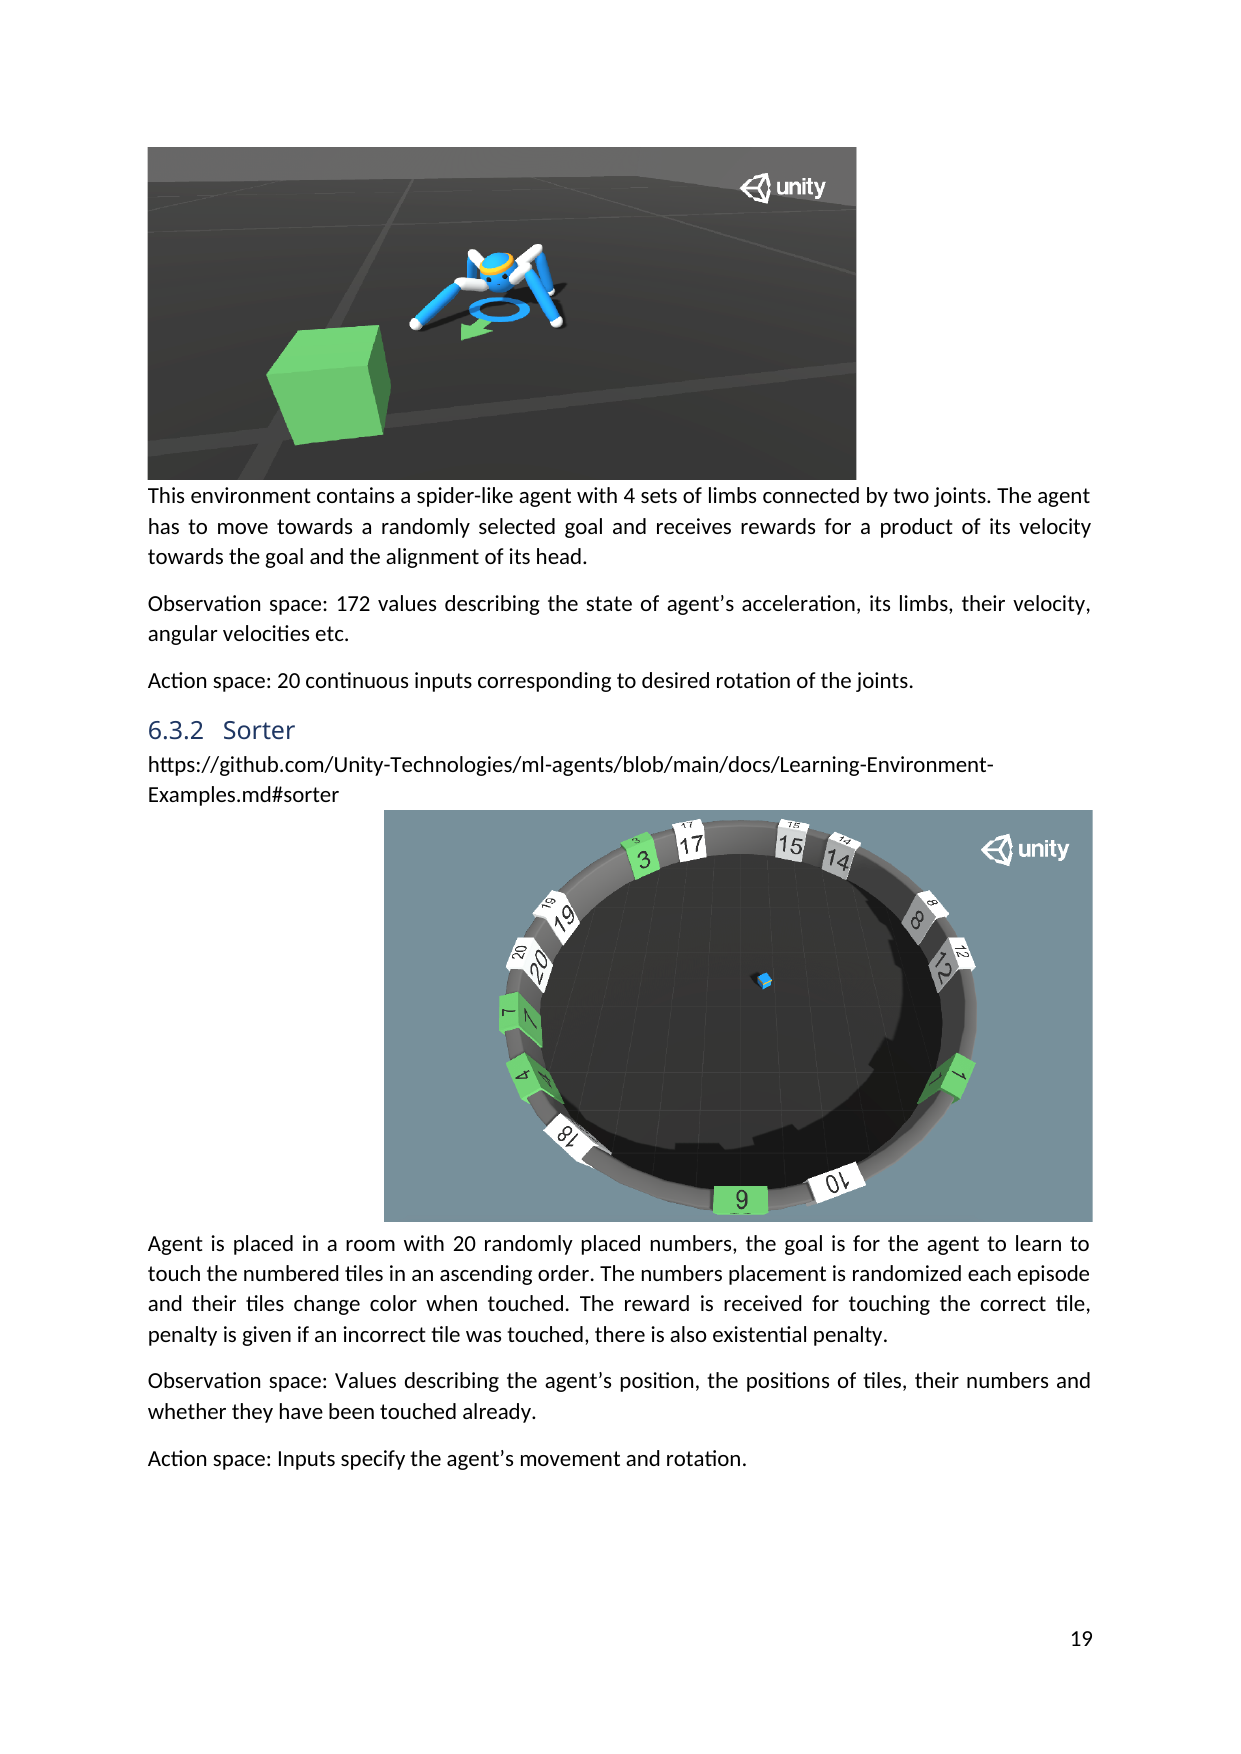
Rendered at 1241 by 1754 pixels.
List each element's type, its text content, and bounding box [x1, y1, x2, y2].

picture [384, 810, 1093, 1222]
picture [147, 147, 857, 480]
text Action space: Inputs specify the agent’s movement and rotation. [148, 1444, 1093, 1472]
text Action space: 20 continuous inputs corresponding to desired rotation of the joints. [148, 666, 1093, 694]
text Observation space: Values describing the agent’s position, the positions of tiles, their numbers and whether they have been touched already. [148, 1367, 1093, 1425]
subtitle Sorter [148, 713, 1093, 747]
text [148, 148, 1093, 570]
text Observation space: 172 values describing the state of agent’s acceleration, its limbs, their velocity, angular velocities etc. [148, 589, 1093, 647]
